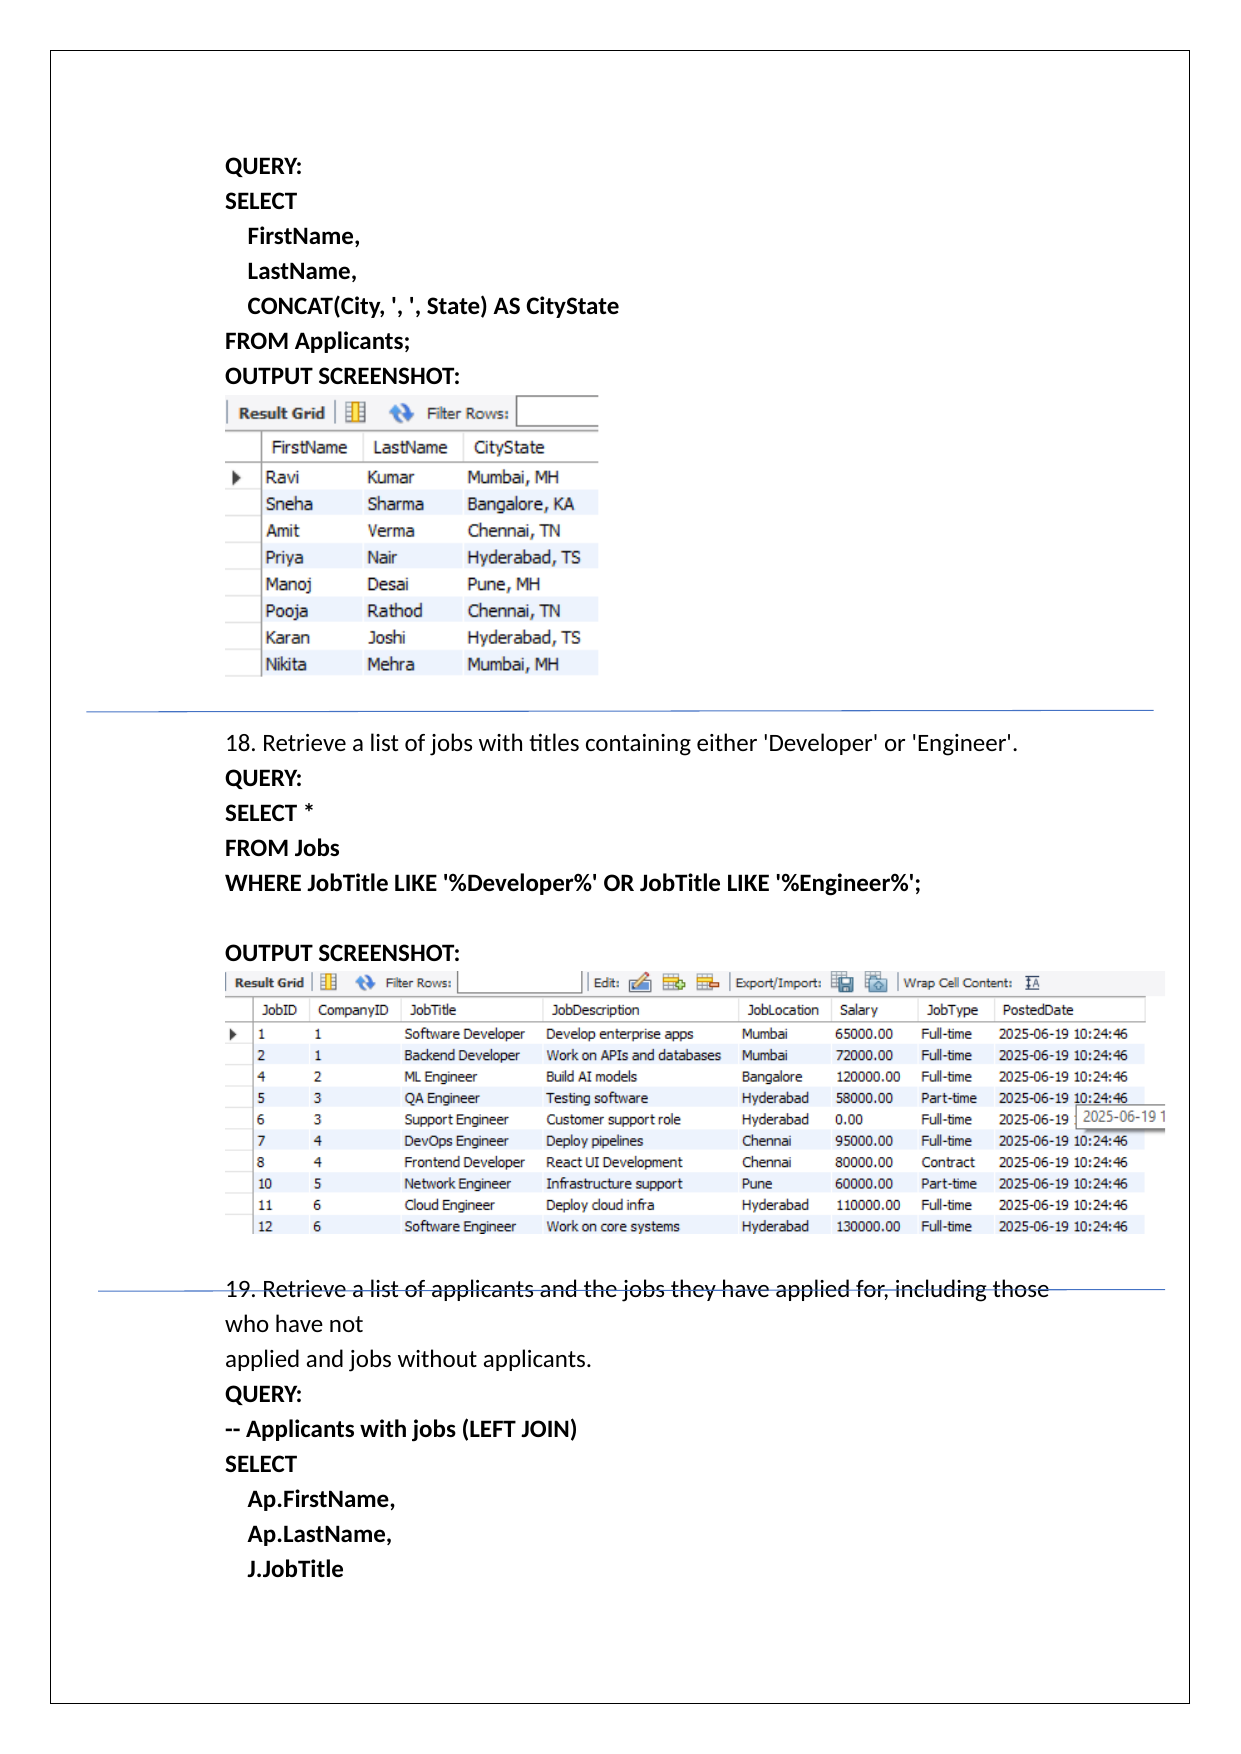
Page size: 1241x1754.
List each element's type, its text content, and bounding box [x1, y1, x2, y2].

list OUTPUT SCREENSHOT: [225, 937, 1090, 967]
list QUERY: [225, 150, 1090, 181]
list 18. Retrieve a list of jobs with titles containing either 'Developer' or 'Engineer'. [225, 727, 1090, 757]
list 19. Retrieve a list of applicants and the jobs they have applied for, including those who have not [225, 1273, 1090, 1290]
list QUERY: [225, 762, 1090, 792]
list SELECT * [225, 797, 1090, 827]
list Ap.FirstName, [225, 1483, 1090, 1514]
list LastName, [225, 255, 1090, 286]
picture [225, 395, 599, 688]
list FirstName, [225, 220, 1090, 251]
list QUERY: [225, 1378, 1090, 1409]
list 19. Retrieve a list of applicants and the jobs they have applied for, including those who have not [225, 1291, 1090, 1339]
list -- Applicants with jobs (LEFT JOIN) [225, 1413, 1090, 1444]
list Ap.LastName, [225, 1518, 1090, 1549]
list SELECT [225, 1448, 1090, 1479]
list J.JobTitle [225, 1553, 1090, 1584]
list CONCAT(City, ', ', State) AS CityState [225, 290, 1090, 321]
list applied and jobs without applicants. [225, 1343, 1090, 1374]
picture [225, 971, 1166, 1234]
list WHERE JobTitle LIKE '%Developer%' OR JobTitle LIKE '%Engineer%'; [225, 867, 1090, 897]
list SELECT [225, 185, 1090, 216]
list OUTPUT SCREENSHOT: [225, 360, 1090, 391]
list FROM Applicants; [225, 325, 1090, 356]
list FROM Jobs [225, 832, 1090, 862]
